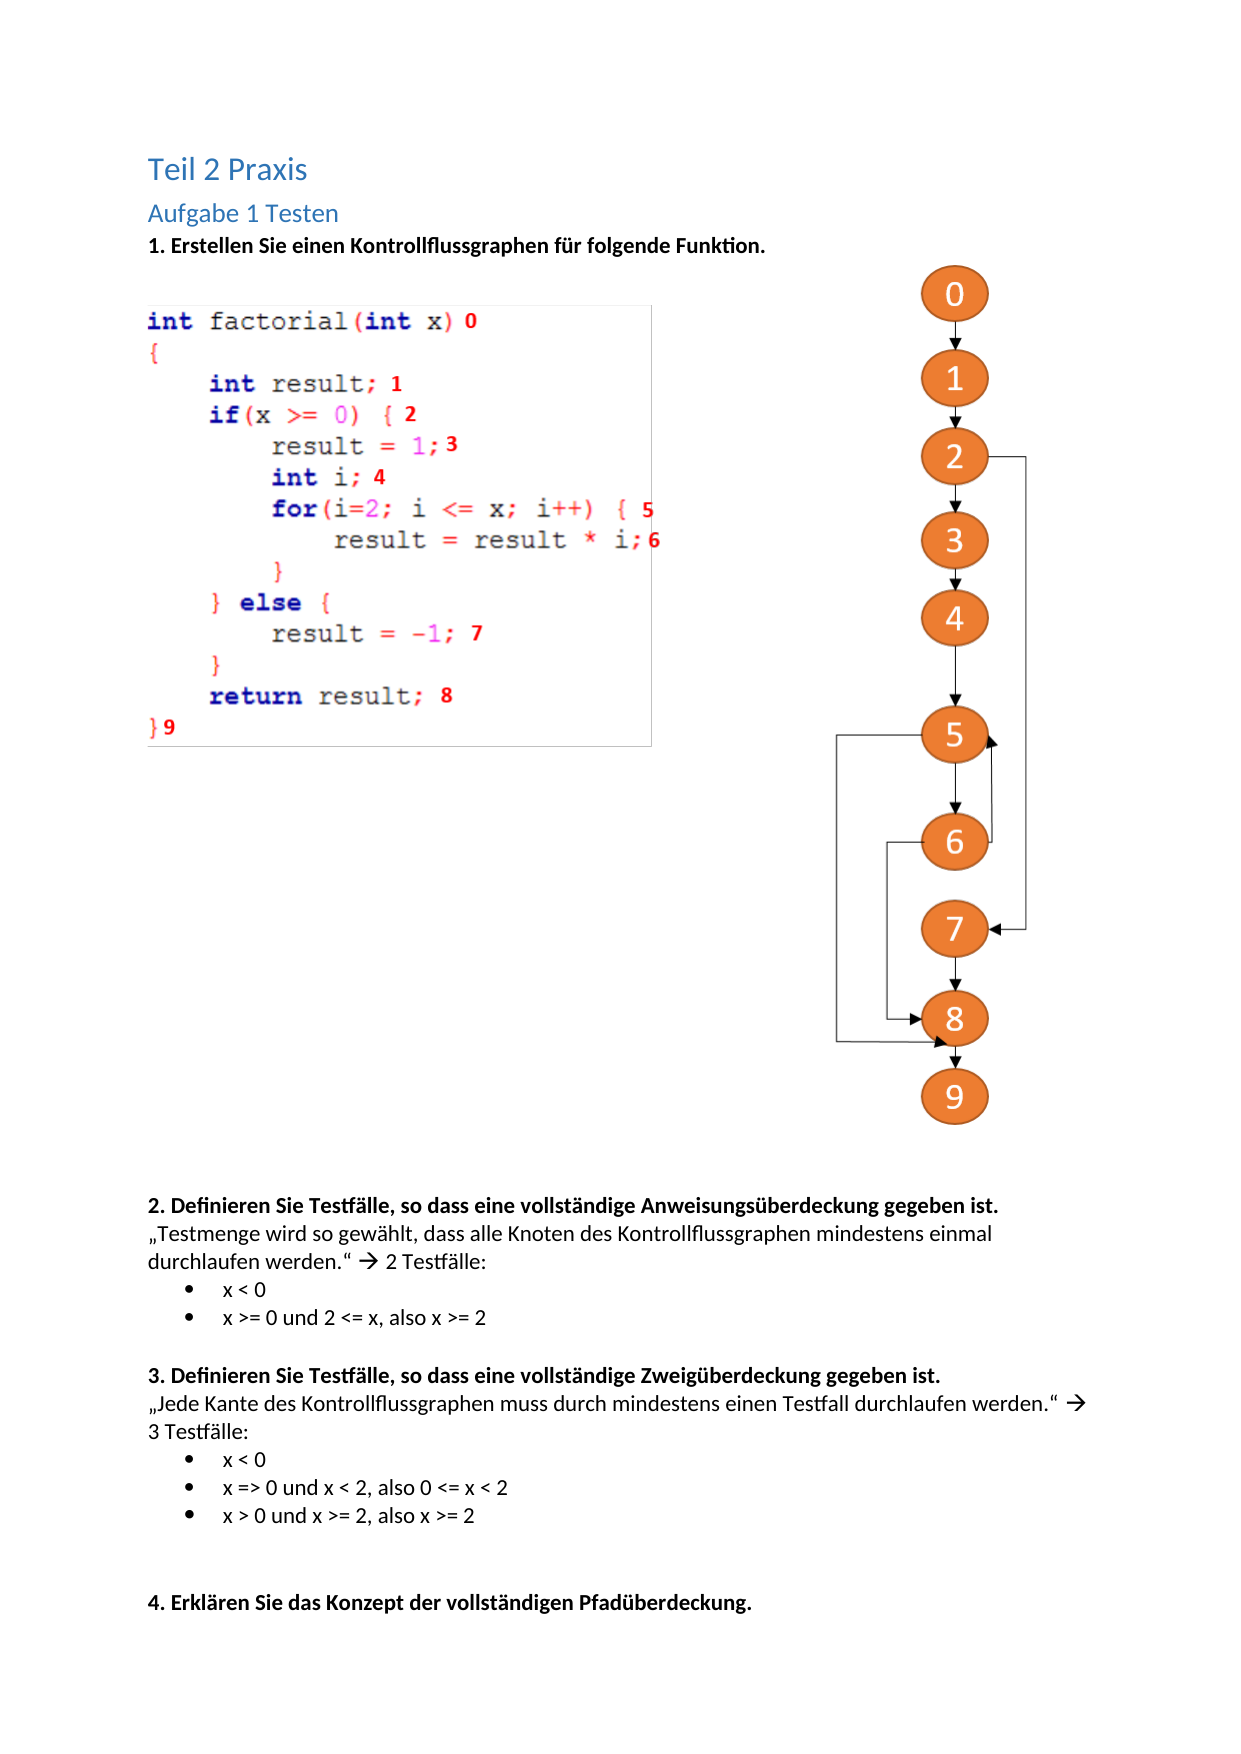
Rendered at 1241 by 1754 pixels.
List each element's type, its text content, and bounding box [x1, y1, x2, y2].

list x < 0 [185, 1446, 1093, 1473]
text 3. Definieren Sie Testfälle, so dass eine vollständige Zweigüberdeckung gegeben ist. [148, 1361, 1093, 1389]
list x > 0 und x >= 2, also x >= 2 [185, 1502, 1093, 1529]
list x >= 0 und 2 <= x, also x >= 2 [185, 1303, 1093, 1331]
text „Jede Kante des Kontrollflussgraphen muss durch mindestens einen Testfall durchlaufen werden.“ 3 Testfälle: [148, 1389, 1093, 1446]
text 4. Erklären Sie das Konzept der vollständigen Pfadüberdeckung. [148, 1588, 1093, 1616]
text 1. Erstellen Sie einen Kontrollflussgraphen für folgende Funktion. [148, 231, 1093, 259]
list x => 0 und x < 2, also 0 <= x < 2 [185, 1473, 1093, 1502]
subtitle Aufgabe 1 Testen [148, 196, 1093, 229]
text „Testmenge wird so gewählt, dass alle Knoten des Kontrollflussgraphen mindestens einmal durchlaufen werden.“ 2 Testfälle: [148, 1219, 1093, 1275]
text 2. Definieren Sie Testfälle, so dass eine vollständige Anweisungsüberdeckung gegeben ist. [148, 1191, 1093, 1219]
picture [147, 259, 1027, 1142]
list x < 0 [185, 1275, 1093, 1303]
subtitle Teil 2 Praxis [148, 148, 1093, 188]
